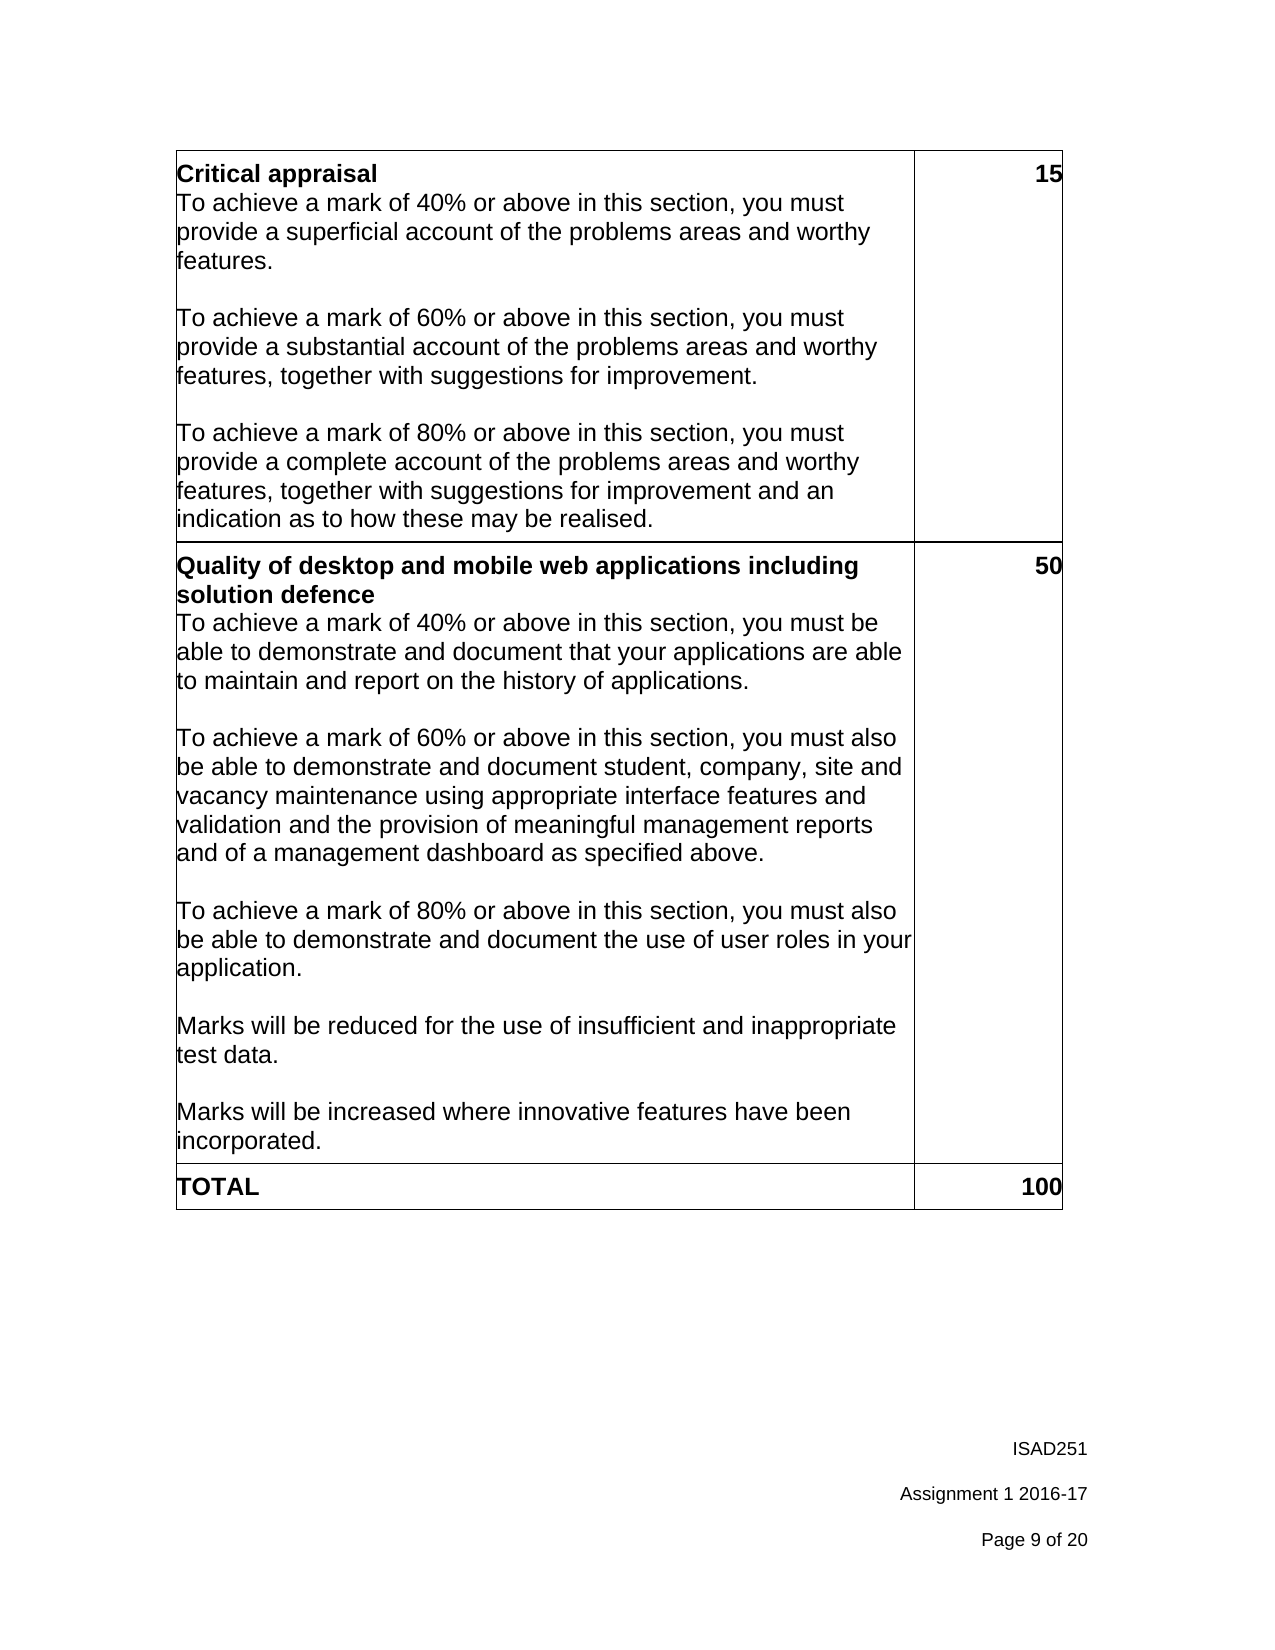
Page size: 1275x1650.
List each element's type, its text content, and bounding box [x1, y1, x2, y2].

table_cell 50 [915, 543, 1062, 1163]
table_cell 15 [915, 151, 1062, 541]
table_cell TOTAL [177, 1164, 914, 1209]
table_cell 100 [915, 1164, 1062, 1209]
table_cell Critical appraisal To achieve a mark of 40% or above in this section, you must provide a superficial account of the problems areas and worthy features. To achieve a mark of 60% or above in this section, you must provide a substantial account of the problems areas and worthy features, together with suggestions for improvement. To achieve a mark of 80% or above in this section, you must provide a complete account of the problems areas and worthy features, together with suggestions for improvement and an indication as to how these may be realised. [177, 151, 914, 541]
table_cell Quality of desktop and mobile web applications including solution defence To achieve a mark of 40% or above in this section, you must be able to demonstrate and document that your applications are able to maintain and report on the history of applications. To achieve a mark of 60% or above in this section, you must also be able to demonstrate and document student, company, site and vacancy maintenance using appropriate interface features and validation and the provision of meaningful management reports and of a management dashboard as specified above. To achieve a mark of 80% or above in this section, you must also be able to demonstrate and document the use of user roles in your application. Marks will be reduced for the use of insufficient and inappropriate test data. Marks will be increased where innovative features have been incorporated. [177, 543, 914, 1163]
